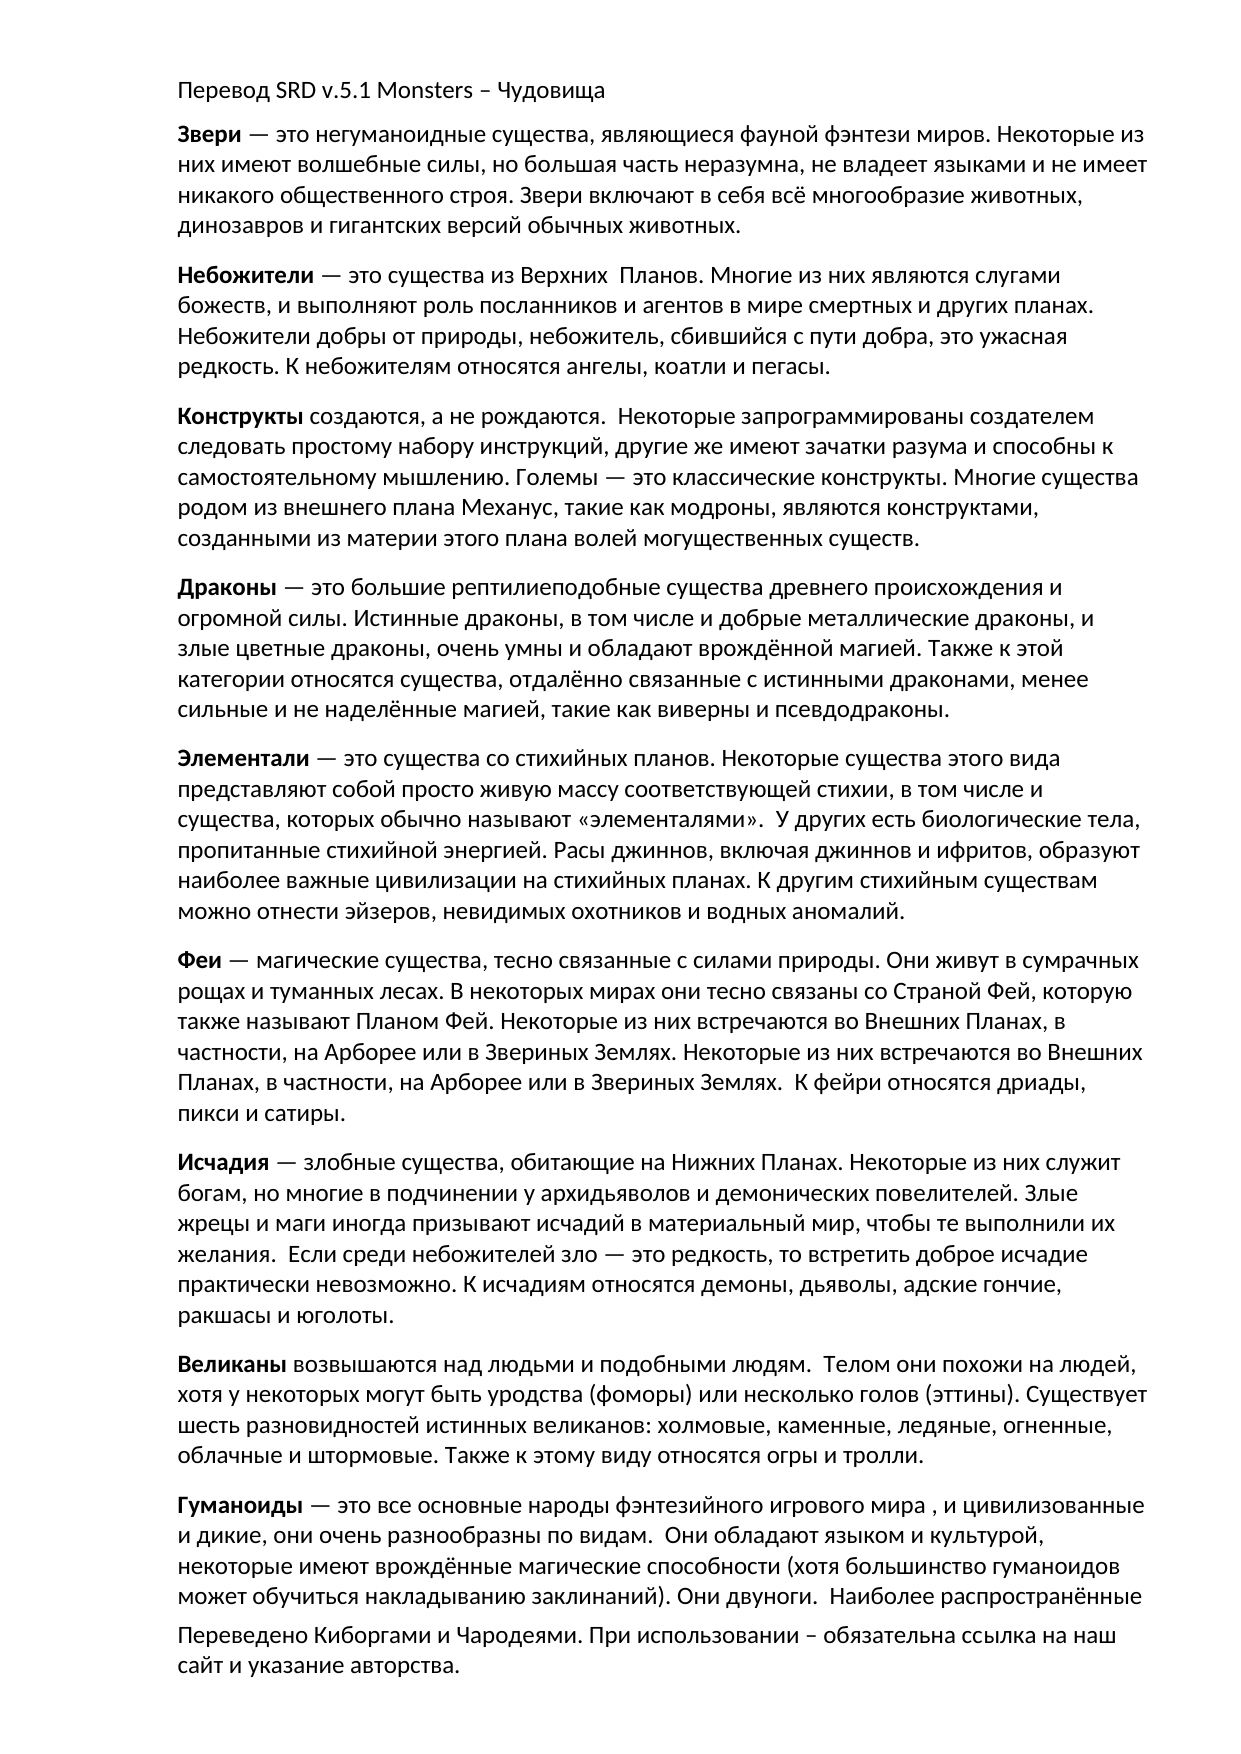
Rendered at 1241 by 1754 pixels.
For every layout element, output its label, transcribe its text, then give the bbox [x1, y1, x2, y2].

text Конструкты создаются, а не рождаются. Некоторые запрограммированы создателем следовать простому набору инструкций, другие же имеют зачатки разума и способны к самостоятельному мышлению. Големы — это классические конструкты. Многие существа родом из внешнего плана Механус, такие как модроны, являются конструктами, созданными из материи этого плана волей могущественных существ. [177, 400, 1152, 552]
text Феи — магические существа, тесно связанные с силами природы. Они живут в сумрачных рощах и туманных лесах. В некоторых мирах они тесно связаны со Страной Фей, которую также называют Планом Фей. Некоторые из них встречаются во Внешних Планах, в частности, на Арборее или в Звериных Землях. Некоторые из них встречаются во Внешних Планах, в частности, на Арборее или в Звериных Землях. К фейри относятся дриады, пикси и сатиры. [177, 944, 1152, 1127]
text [177, 1489, 1152, 1611]
text Великаны возвышаются над людьми и подобными людям. Телом они похожи на людей, хотя у некоторых могут быть уродства (фоморы) или несколько голов (эттины). Существует шесть разновидностей истинных великанов: холмовые, каменные, ледяные, огненные, облачные и штормовые. Также к этому виду относятся огры и тролли. [177, 1348, 1152, 1470]
text Элементали — это существа со стихийных планов. Некоторые существа этого вида представляют собой просто живую массу соответствующей стихии, в том числе и существа, которых обычно называют «элементалями». У других есть биологические тела, пропитанные стихийной энергией. Расы джиннов, включая джиннов и ифритов, образуют наиболее важные цивилизации на стихийных планах. К другим стихийным существам можно отнести эйзеров, невидимых охотников и водных аномалий. [177, 742, 1152, 926]
text Исчадия — злобные существа, обитающие на Нижних Планах. Некоторые из них служит богам, но многие в подчинении у архидьяволов и демонических повелителей. Злые жрецы и маги иногда призывают исчадий в материальный мир, чтобы те выполнили их желания. Если среди небожителей зло — это редкость, то встретить доброе исчадие практически невозможно. К исчадиям относятся демоны, дьяволы, адские гончие, ракшасы и юголоты. [177, 1146, 1152, 1329]
text Звери — это негуманоидные существа, являющиеся фауной фэнтези миров. Некоторые из них имеют волшебные силы, но большая часть неразумна, не владеет языками и не имеет никакого общественного строя. Звери включают в себя всё многообразие животных, динозавров и гигантских версий обычных животных. [177, 118, 1152, 240]
text Драконы — это большие рептилиеподобные существа древнего происхождения и огромной силы. Истинные драконы, в том числе и добрые металлические драконы, и злые цветные драконы, очень умны и обладают врождённой магией. Также к этой категории относятся существа, отдалённо связанные с истинными драконами, менее сильные и не наделённые магией, такие как виверны и псевдодраконы. [177, 571, 1152, 724]
text Небожители — это существа из Верхних Планов. Многие из них являются слугами божеств, и выполняют роль посланников и агентов в мире смертных и других планах. Небожители добры от природы, небожитель, сбившийся с пути добра, это ужасная редкость. К небожителям относятся ангелы, коатли и пегасы. [177, 259, 1152, 381]
